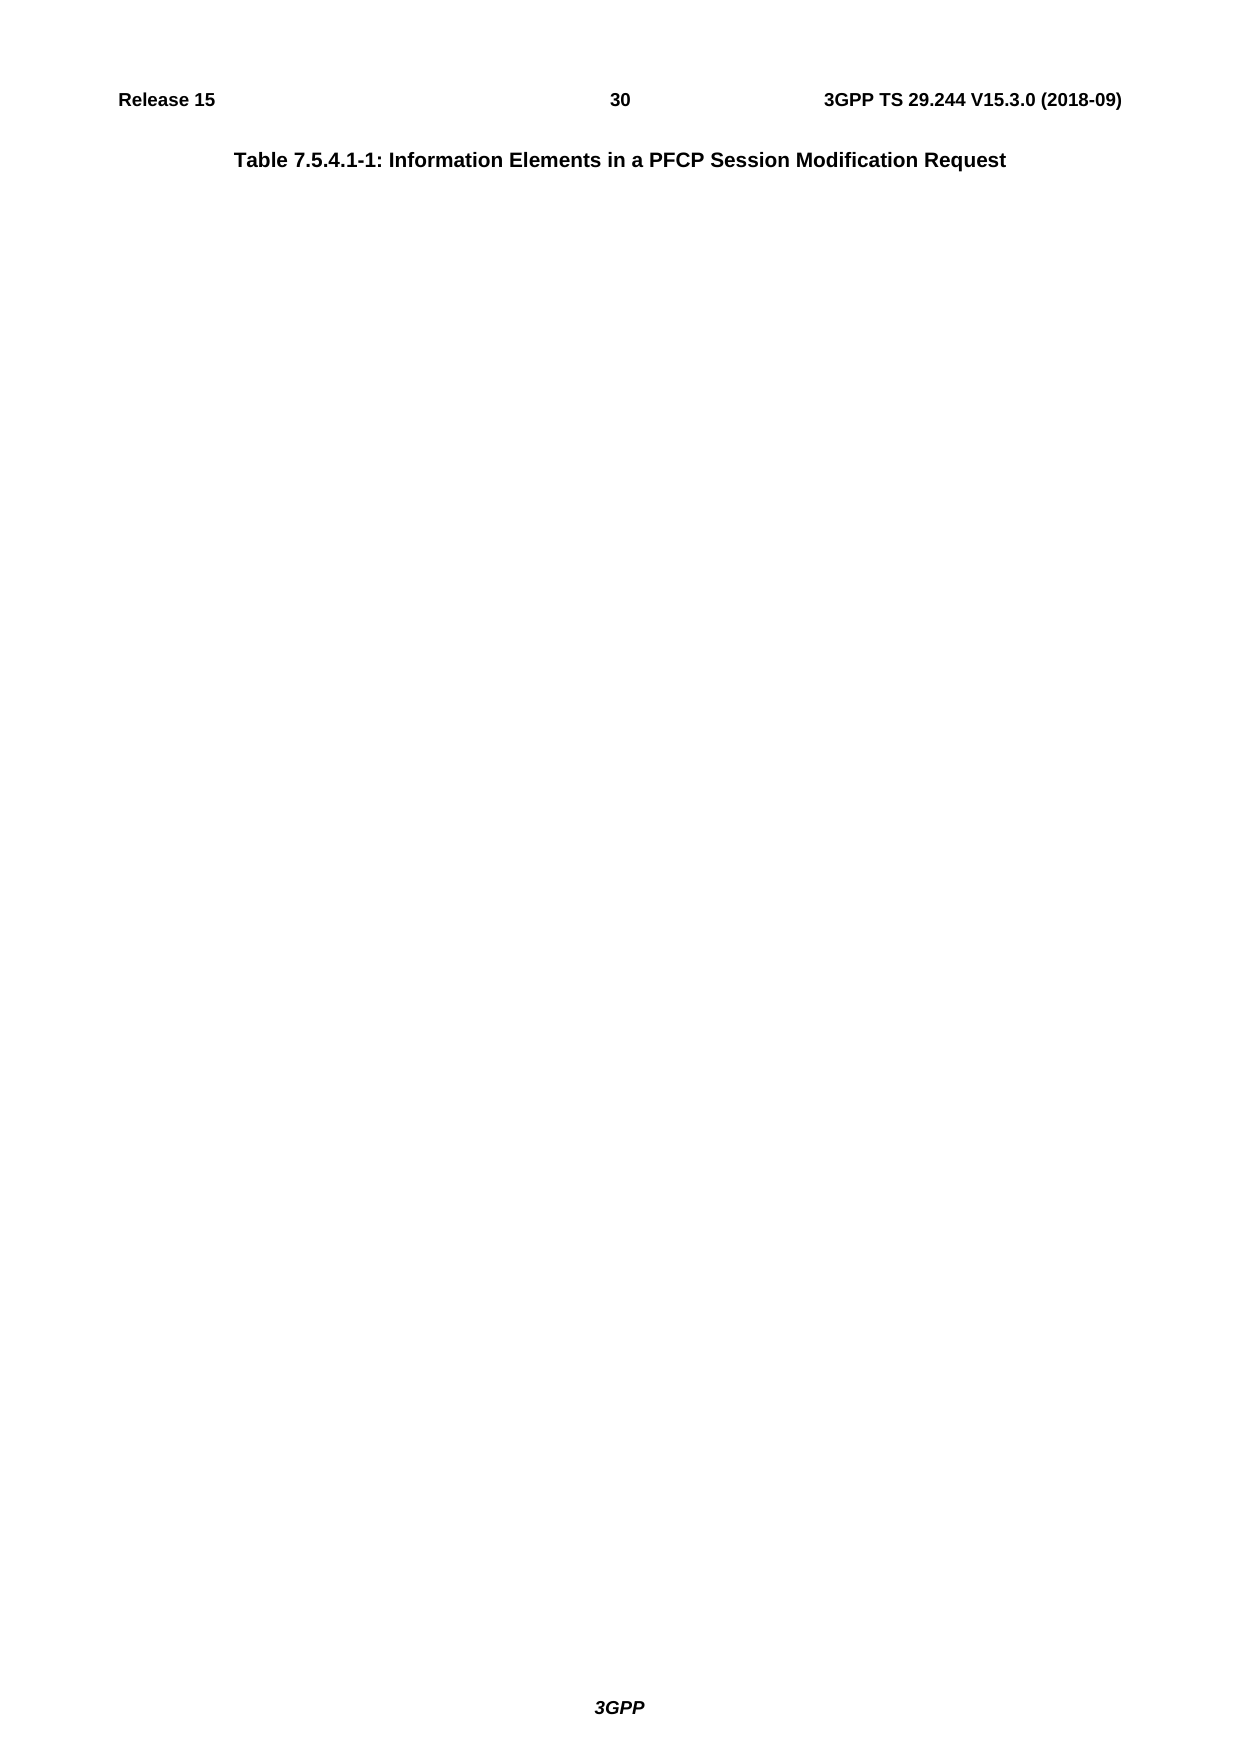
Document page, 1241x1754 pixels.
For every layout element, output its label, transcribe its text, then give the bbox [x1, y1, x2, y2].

text Table 7.5.4.1-1: Information Elements in a PFCP Session Modification Request [118, 147, 1122, 171]
